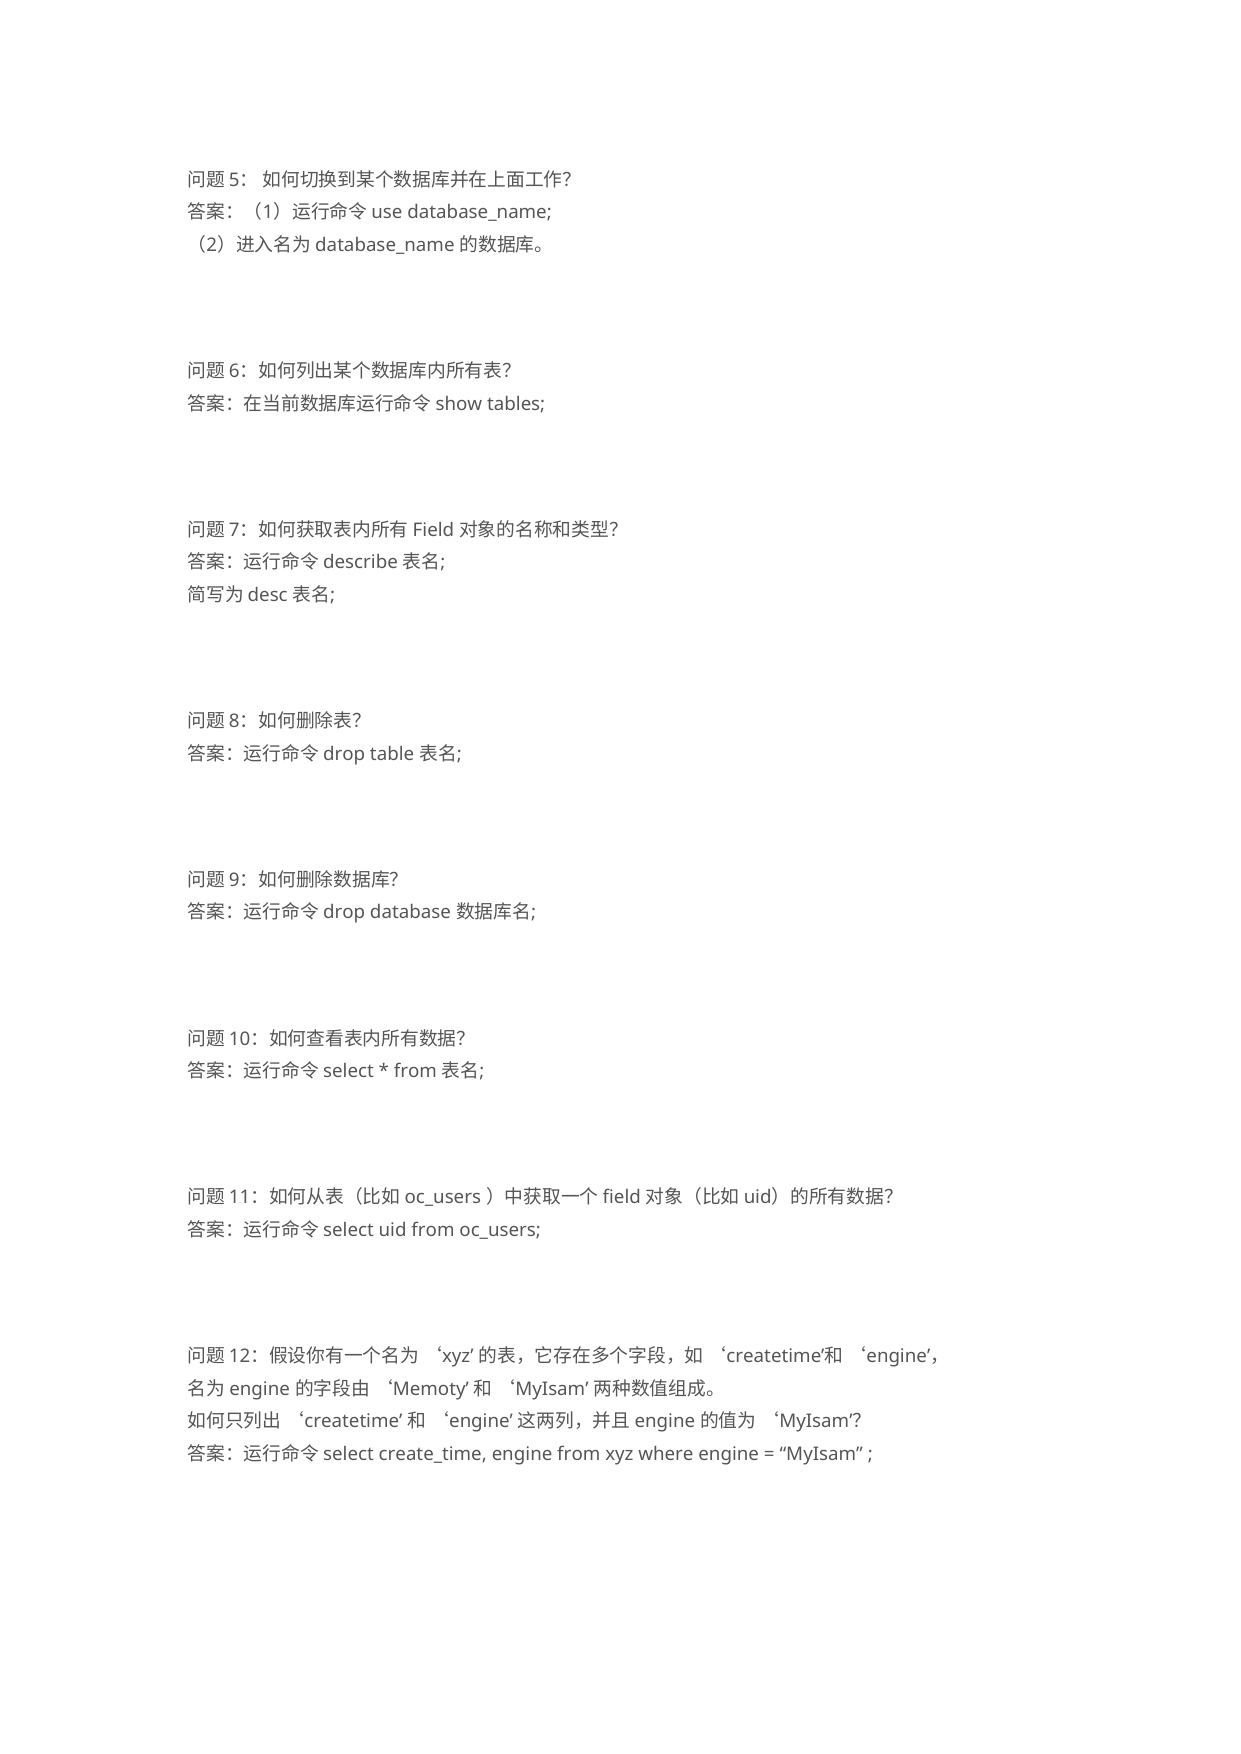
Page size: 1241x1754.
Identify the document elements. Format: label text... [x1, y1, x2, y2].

text 问题6：如何列出某个数据库内所有表？ 答案：在当前数据库运行命令 show tables; [187, 353, 1053, 418]
text 问题10：如何查看表内所有数据？ 答案：运行命令 select * from 表名; [187, 1021, 1053, 1086]
text 问题7：如何获取表内所有 Field 对象的名称和类型？ 答案：运行命令 describe 表名; 简写为desc 表名; [187, 512, 1053, 609]
text 问题5： 如何切换到某个数据库并在上面工作？ 答案：（1）运行命令 use database_name; （2）进入名为 database_name 的数据库。 [187, 162, 1053, 259]
text 问题12：假设你有一个名为 ‘xyz’ 的表，它存在多个字段，如 ‘createtime’和 ‘engine’， 名为 engine 的字段由 ‘Memoty’ 和 ‘MyIsam’ 两种数值组成。 如何只列出 ‘createtime’ 和 ‘engine’ 这两列，并且 engine 的值为 ‘MyIsam’？ 答案：运行命令 select create_time, engine from xyz where engine = “MyIsam” ; [187, 1338, 1053, 1468]
text 问题9：如何删除数据库？ 答案：运行命令 drop database 数据库名; [187, 862, 1053, 927]
text 问题8：如何删除表？ 答案：运行命令 drop table 表名; [187, 703, 1053, 768]
text 问题11：如何从表（比如 oc_users ）中获取一个 field 对象（比如 uid）的所有数据？ 答案：运行命令 select uid from oc_users; [187, 1179, 1053, 1244]
